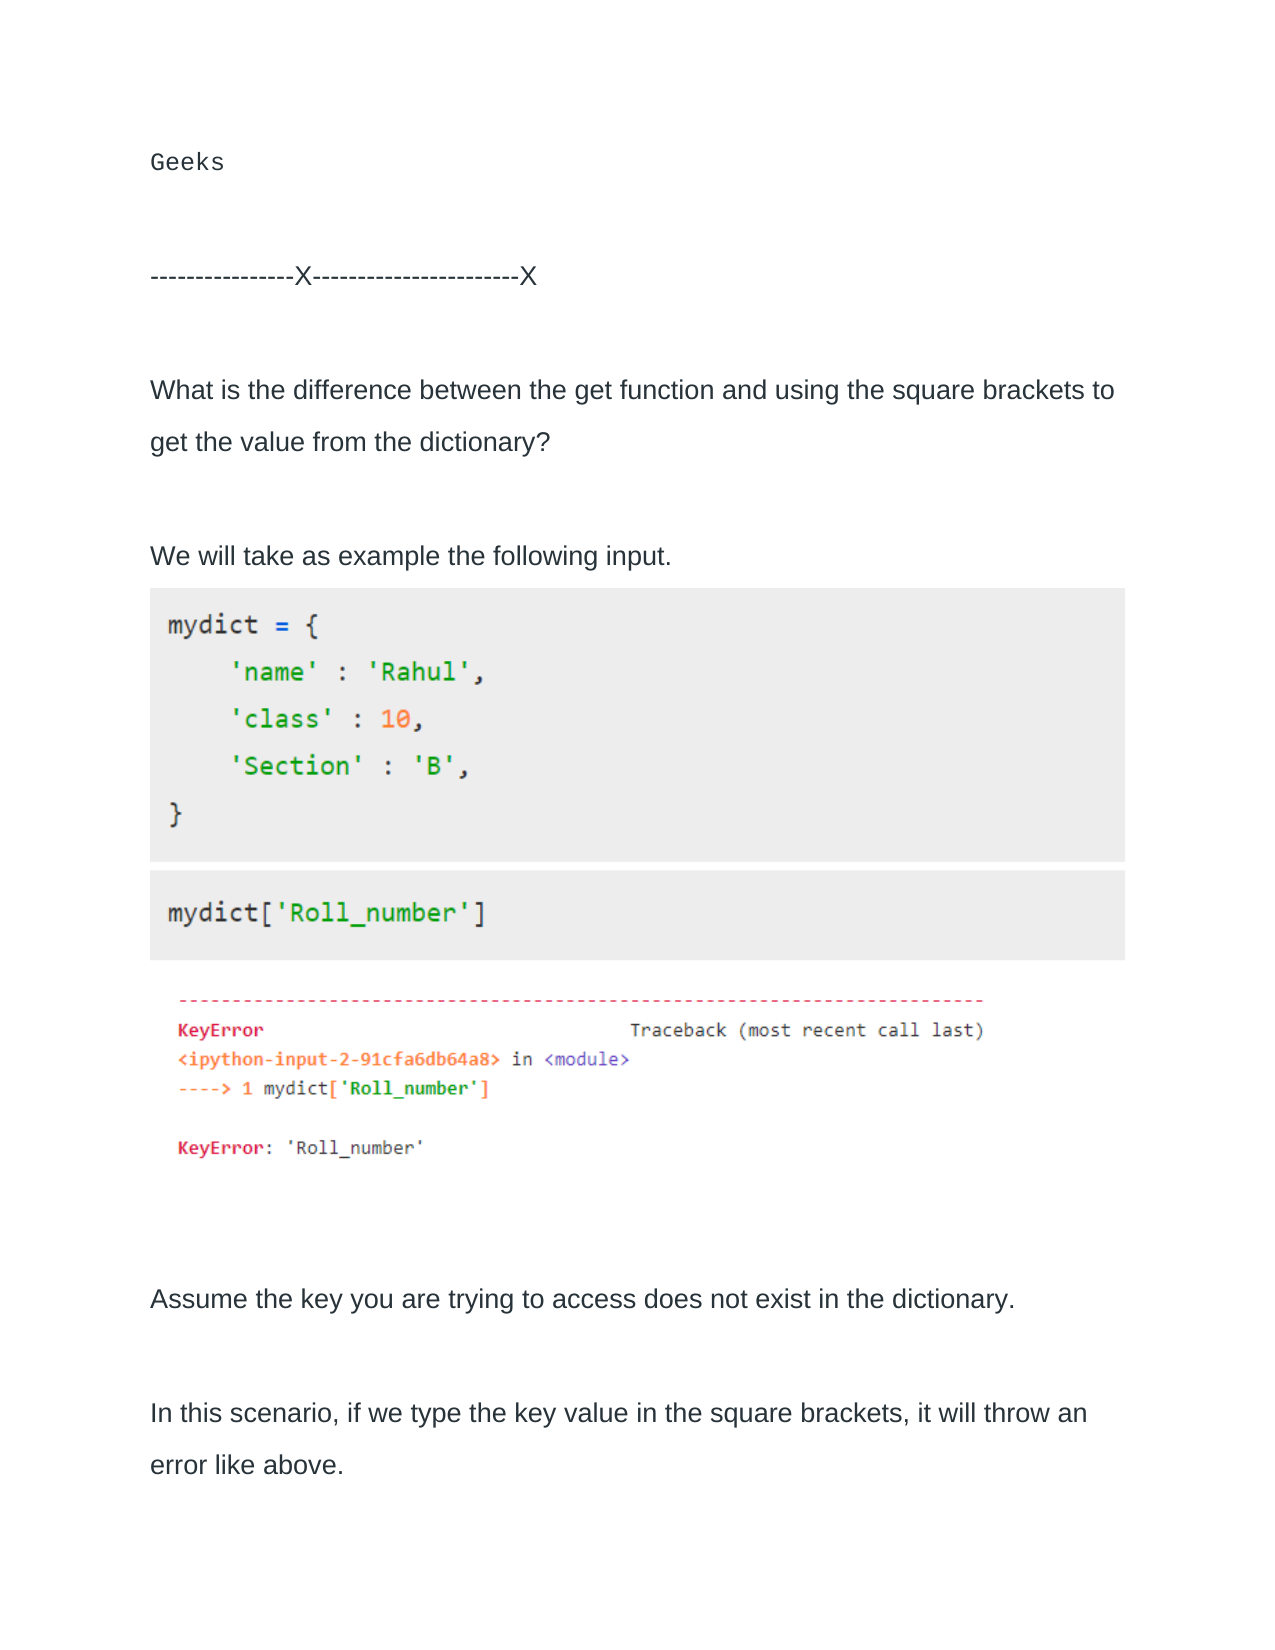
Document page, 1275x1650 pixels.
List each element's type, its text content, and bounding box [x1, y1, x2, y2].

text Geeks [150, 150, 1125, 178]
text In this scenario, if we type the key value in the square brackets, it will throw an error like above. [150, 1397, 1125, 1481]
text Assume the key you are trying to access does not exist in the dictionary. [150, 1283, 1125, 1314]
text ----------------X-----------------------X [150, 259, 1125, 291]
picture [150, 588, 1125, 1204]
text We will take as example the following input. [150, 540, 1125, 588]
text What is the difference between the get function and using the square brackets to get the value from the dictionary? [150, 374, 1125, 457]
